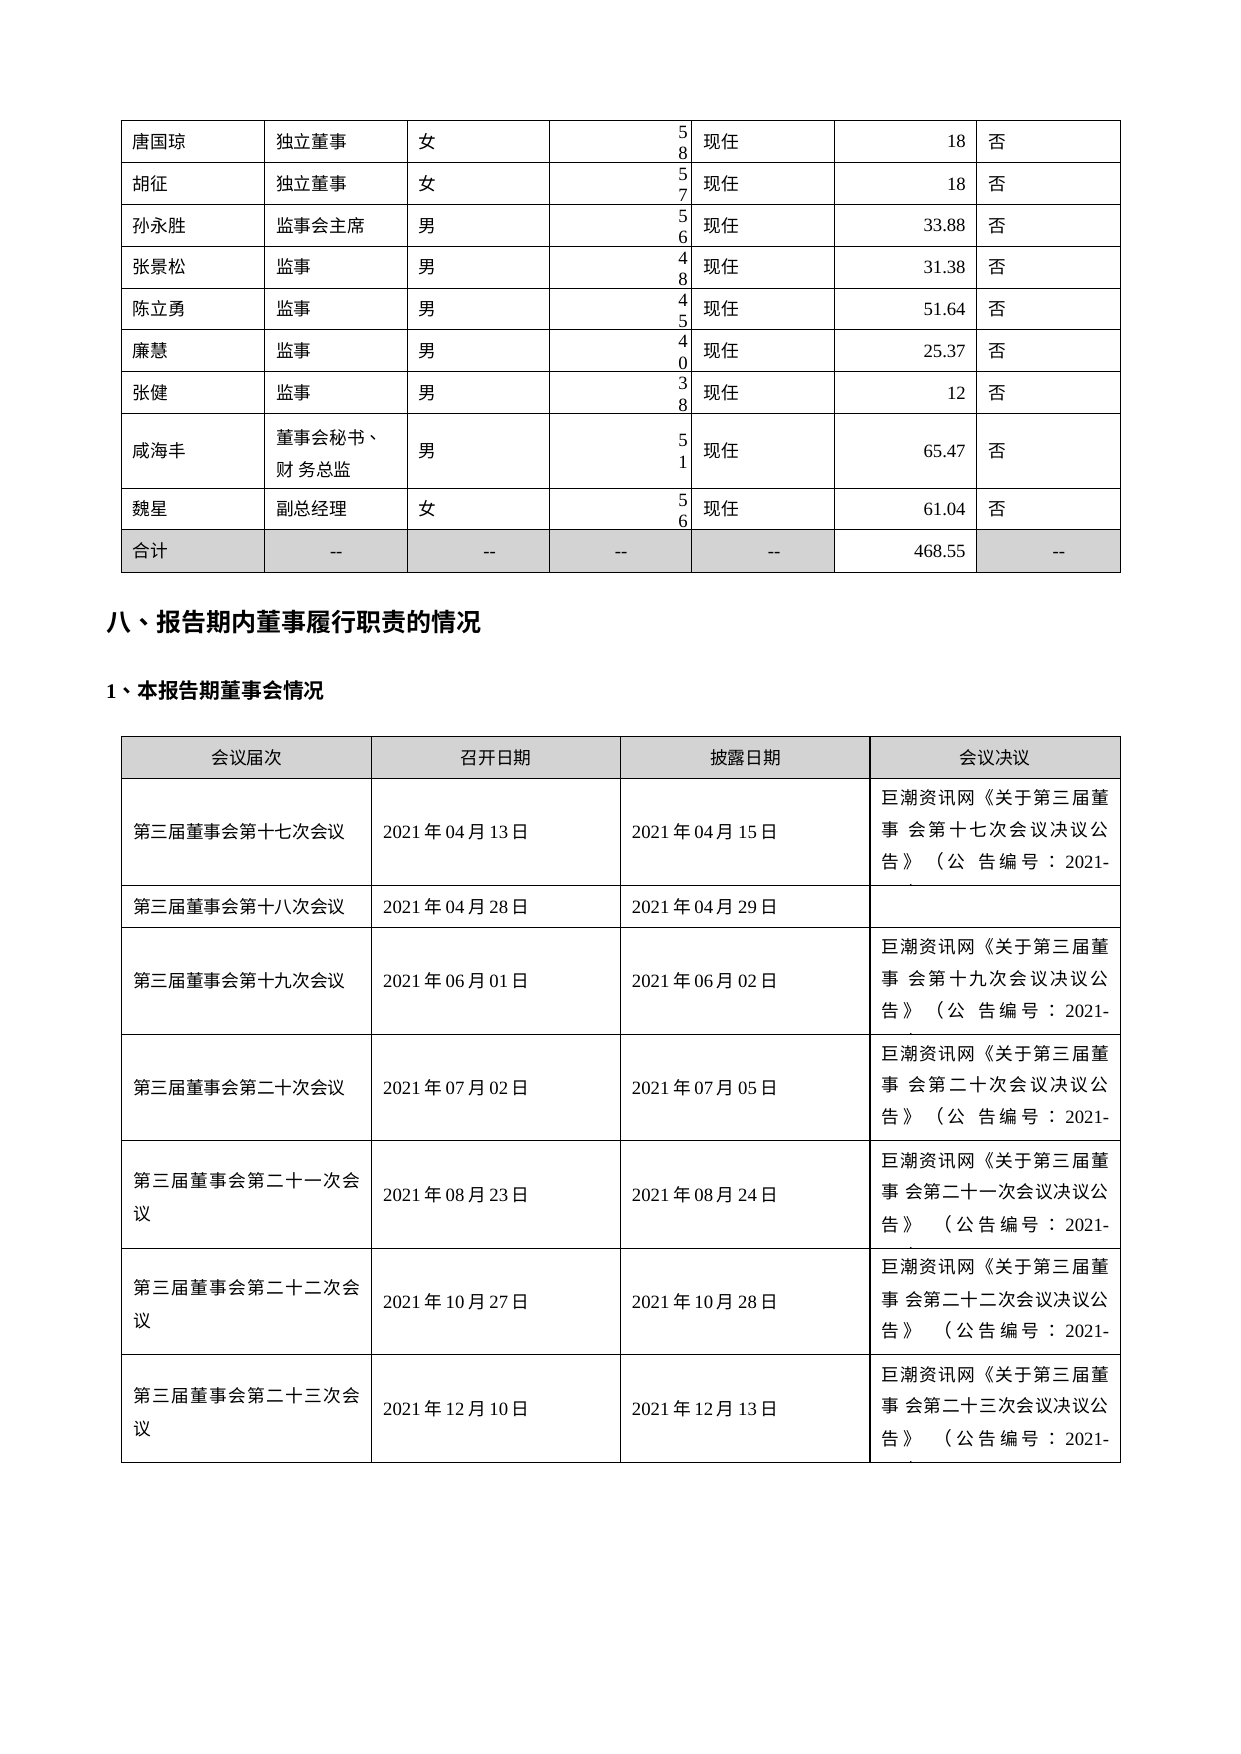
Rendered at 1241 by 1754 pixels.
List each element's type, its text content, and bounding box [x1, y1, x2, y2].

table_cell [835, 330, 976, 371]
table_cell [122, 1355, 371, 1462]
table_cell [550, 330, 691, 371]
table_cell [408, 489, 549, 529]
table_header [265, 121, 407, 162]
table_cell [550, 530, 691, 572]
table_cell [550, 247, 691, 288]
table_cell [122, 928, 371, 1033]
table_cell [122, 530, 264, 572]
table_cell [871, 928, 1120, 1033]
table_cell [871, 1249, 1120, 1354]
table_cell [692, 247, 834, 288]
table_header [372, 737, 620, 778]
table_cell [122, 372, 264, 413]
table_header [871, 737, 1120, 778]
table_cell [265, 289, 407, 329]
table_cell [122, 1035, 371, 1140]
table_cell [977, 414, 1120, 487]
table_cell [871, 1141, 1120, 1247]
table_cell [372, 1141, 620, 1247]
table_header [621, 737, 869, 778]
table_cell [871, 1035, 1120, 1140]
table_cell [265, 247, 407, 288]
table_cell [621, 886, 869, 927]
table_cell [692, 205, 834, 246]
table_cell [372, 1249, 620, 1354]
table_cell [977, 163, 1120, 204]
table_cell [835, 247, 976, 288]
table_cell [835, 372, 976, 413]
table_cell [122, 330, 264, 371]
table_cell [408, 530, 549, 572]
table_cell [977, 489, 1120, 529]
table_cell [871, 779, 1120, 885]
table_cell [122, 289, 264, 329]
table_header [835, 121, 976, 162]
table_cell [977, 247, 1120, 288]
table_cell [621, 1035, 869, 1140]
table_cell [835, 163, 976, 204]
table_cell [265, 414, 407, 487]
subtitle 八、报告期内董事履行职责的情况 [106, 604, 1136, 638]
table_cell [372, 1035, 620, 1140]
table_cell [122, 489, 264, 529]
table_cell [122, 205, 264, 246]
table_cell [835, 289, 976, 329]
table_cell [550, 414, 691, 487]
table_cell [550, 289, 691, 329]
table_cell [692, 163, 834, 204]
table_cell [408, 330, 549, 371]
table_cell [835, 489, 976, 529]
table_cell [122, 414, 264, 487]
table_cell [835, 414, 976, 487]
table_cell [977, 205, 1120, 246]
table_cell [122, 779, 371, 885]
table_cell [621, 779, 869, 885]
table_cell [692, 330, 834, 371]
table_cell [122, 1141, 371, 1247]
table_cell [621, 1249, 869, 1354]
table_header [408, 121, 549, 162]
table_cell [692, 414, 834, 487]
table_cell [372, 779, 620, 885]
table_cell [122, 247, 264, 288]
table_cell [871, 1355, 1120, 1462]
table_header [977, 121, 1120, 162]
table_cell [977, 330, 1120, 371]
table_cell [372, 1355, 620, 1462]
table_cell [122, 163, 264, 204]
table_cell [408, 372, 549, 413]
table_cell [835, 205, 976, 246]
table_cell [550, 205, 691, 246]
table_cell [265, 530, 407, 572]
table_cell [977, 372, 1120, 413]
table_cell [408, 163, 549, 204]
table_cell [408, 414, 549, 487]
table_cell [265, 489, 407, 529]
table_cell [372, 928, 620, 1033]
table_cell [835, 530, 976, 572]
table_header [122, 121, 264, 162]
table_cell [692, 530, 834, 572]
subtitle 1、本报告期董事会情况 [106, 676, 1136, 704]
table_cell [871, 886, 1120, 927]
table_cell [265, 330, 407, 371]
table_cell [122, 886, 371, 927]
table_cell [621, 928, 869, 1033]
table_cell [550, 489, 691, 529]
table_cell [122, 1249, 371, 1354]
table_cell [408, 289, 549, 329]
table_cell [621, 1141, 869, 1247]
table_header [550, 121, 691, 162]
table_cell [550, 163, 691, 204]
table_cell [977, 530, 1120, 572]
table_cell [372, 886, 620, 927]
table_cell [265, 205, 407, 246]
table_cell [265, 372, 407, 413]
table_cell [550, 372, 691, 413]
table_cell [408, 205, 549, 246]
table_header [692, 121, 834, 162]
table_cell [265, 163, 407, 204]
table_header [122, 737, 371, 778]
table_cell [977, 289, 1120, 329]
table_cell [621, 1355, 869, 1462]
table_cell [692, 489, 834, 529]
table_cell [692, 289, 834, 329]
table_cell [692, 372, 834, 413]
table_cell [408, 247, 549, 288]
